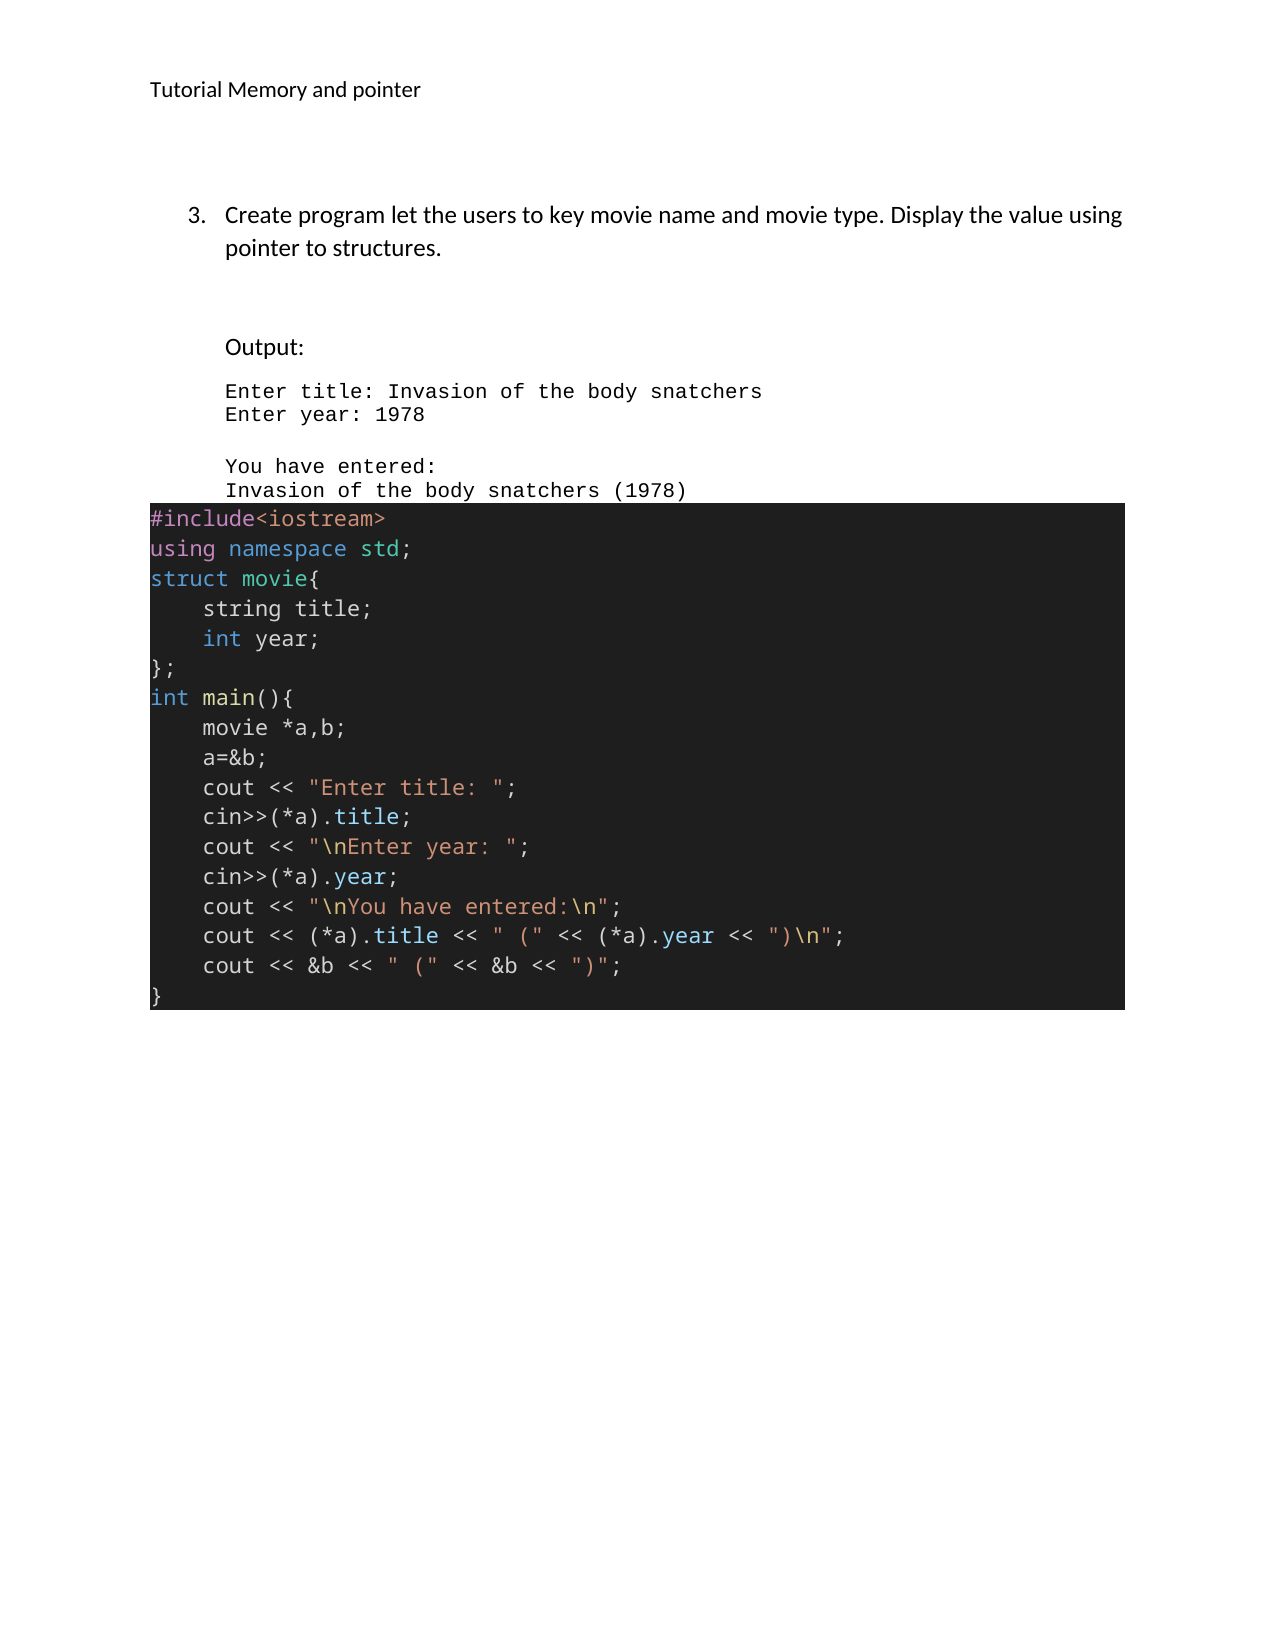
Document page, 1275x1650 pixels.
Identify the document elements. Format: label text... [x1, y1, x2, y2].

text Invasion of the body snatchers (1978) [225, 480, 1125, 503]
text int year; [150, 623, 1125, 652]
text cout << &b << " (" << &b << ")"; [150, 950, 1125, 980]
text int main(){ [150, 682, 1125, 712]
text cout << (*a).title << " (" << (*a).year << ")\n"; [150, 921, 1125, 950]
text movie *a,b; [150, 712, 1125, 742]
text cout << "\nEnter year: "; [150, 831, 1125, 861]
list Output: [225, 331, 1125, 362]
text string title; [150, 593, 1125, 623]
text cin>>(*a).year; [150, 861, 1125, 891]
text cout << "\nYou have entered:\n"; [150, 891, 1125, 921]
text cout << "Enter title: "; [150, 772, 1125, 801]
text using namespace std; [150, 533, 1125, 563]
text #include<iostream> [150, 503, 1125, 533]
list Create program let the users to key movie name and movie type. Display the value using pointer to structures. [187, 199, 1125, 263]
text Enter year: 1978 [225, 404, 1125, 428]
text cin>>(*a).title; [150, 801, 1125, 831]
text Enter title: Invasion of the body snatchers [225, 381, 1125, 404]
text You have entered: [225, 456, 1125, 480]
text }; [150, 652, 1125, 682]
text } [150, 980, 1125, 1010]
text a=&b; [150, 742, 1125, 772]
text struct movie{ [150, 563, 1125, 593]
